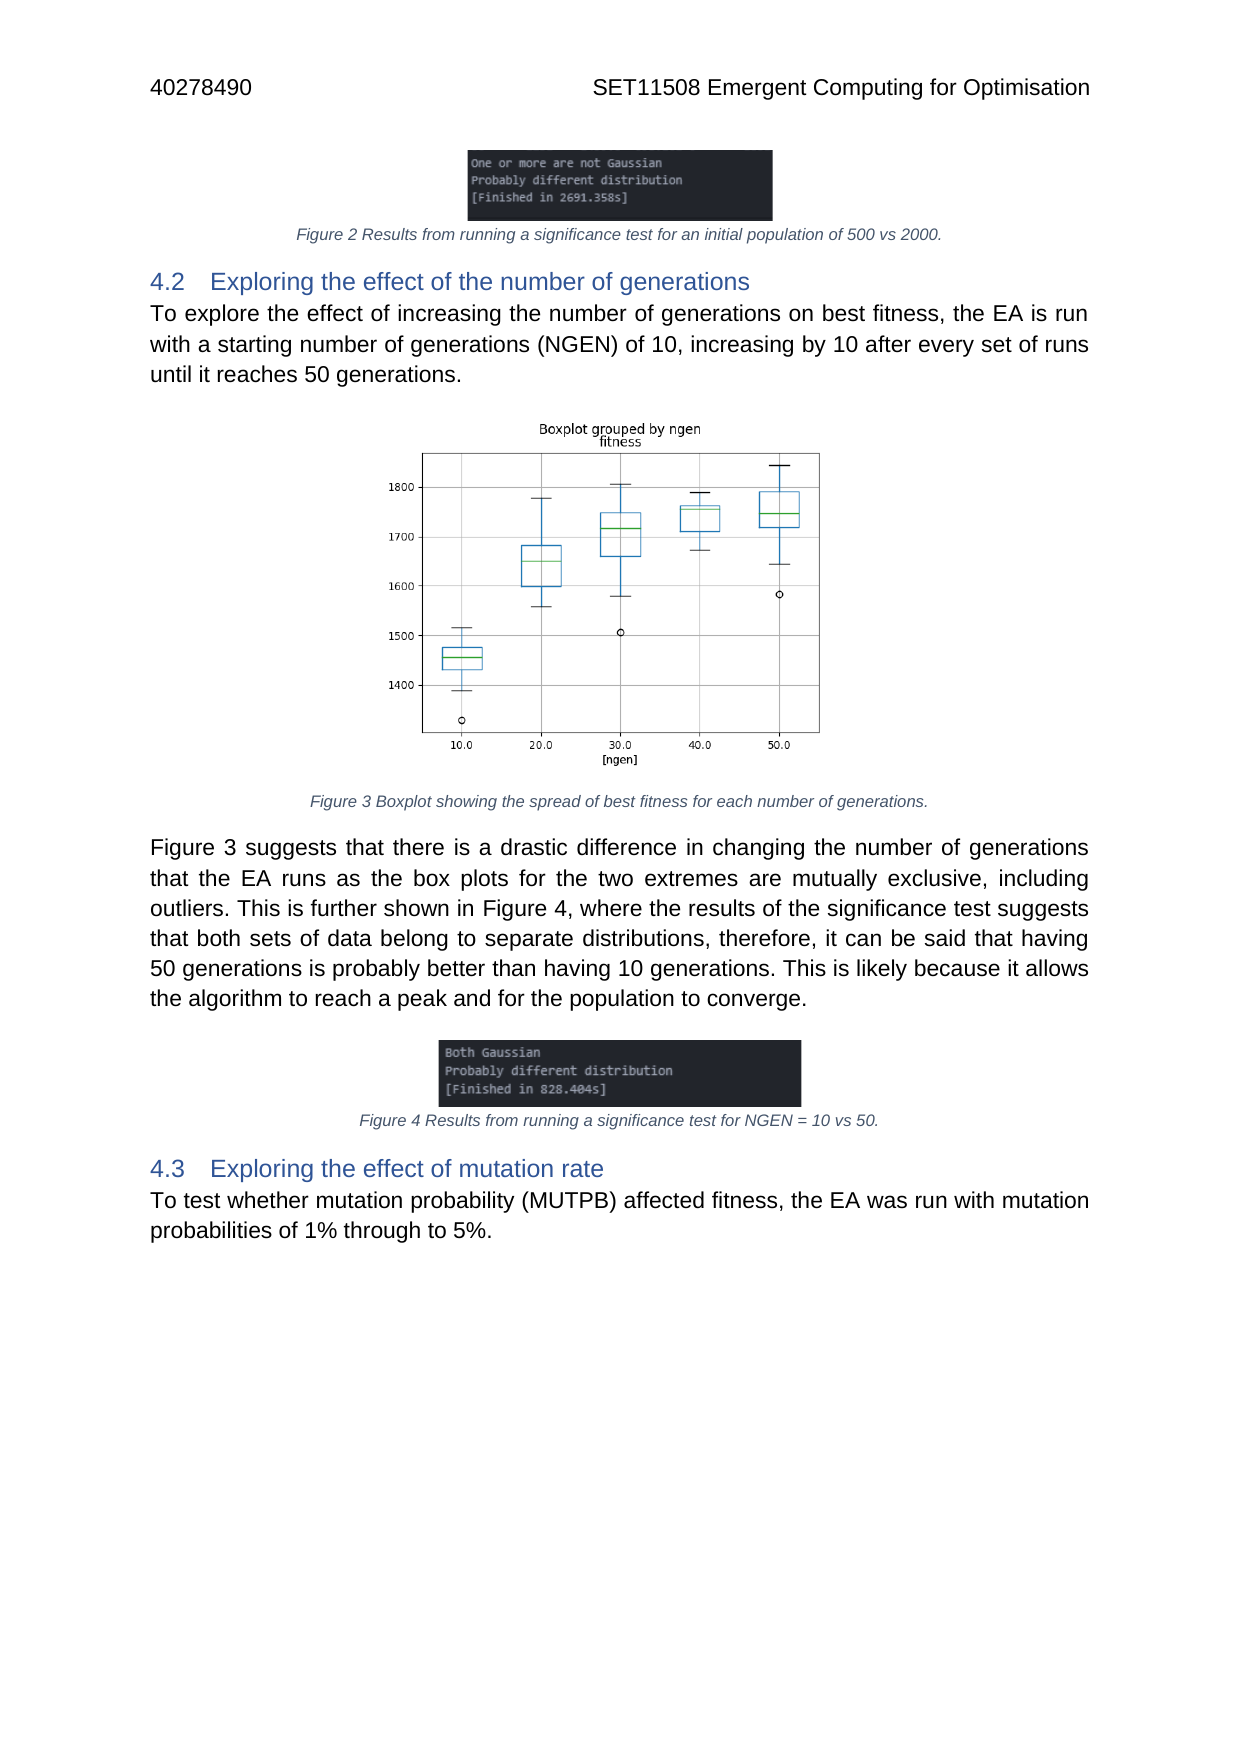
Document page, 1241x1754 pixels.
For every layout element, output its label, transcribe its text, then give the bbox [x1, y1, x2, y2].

text Figure 2 Results from running a significance test for an initial population of 500 vs 2000. [150, 224, 1090, 244]
picture [438, 1040, 802, 1107]
subtitle Exploring the effect of mutation rate [150, 1154, 1090, 1182]
text Figure 3 suggests that there is a drastic difference in changing the number of generations that the EA runs as the box plots for the two extremes are mutually exclusive, including outliers. This is further shown in Figure 4, where the results of the significance test suggests that both sets of data belong to separate distributions, therefore, it can be said that having 50 generations is probably better than having 10 generations. This is likely because it allows the algorithm to reach a peak and for the population to converge. [150, 834, 1090, 1012]
picture [372, 416, 868, 788]
subtitle Exploring the effect of the number of generations [150, 267, 1090, 296]
text To explore the effect of increasing the number of generations on best fitness, the EA is run with a starting number of generations (NGEN) of 10, increasing by 10 after every set of runs until it reaches 50 generations. [150, 300, 1090, 387]
text Figure 3 Boxplot showing the spread of best fitness for each number of generations. [150, 791, 1090, 811]
text To test whether mutation probability (MUTPB) affected fitness, the EA was run with mutation probabilities of 1% through to 5%. [150, 1187, 1090, 1243]
text Figure 4 Results from running a significance test for NGEN = 10 vs 50. [150, 1111, 1090, 1130]
picture [467, 150, 773, 221]
